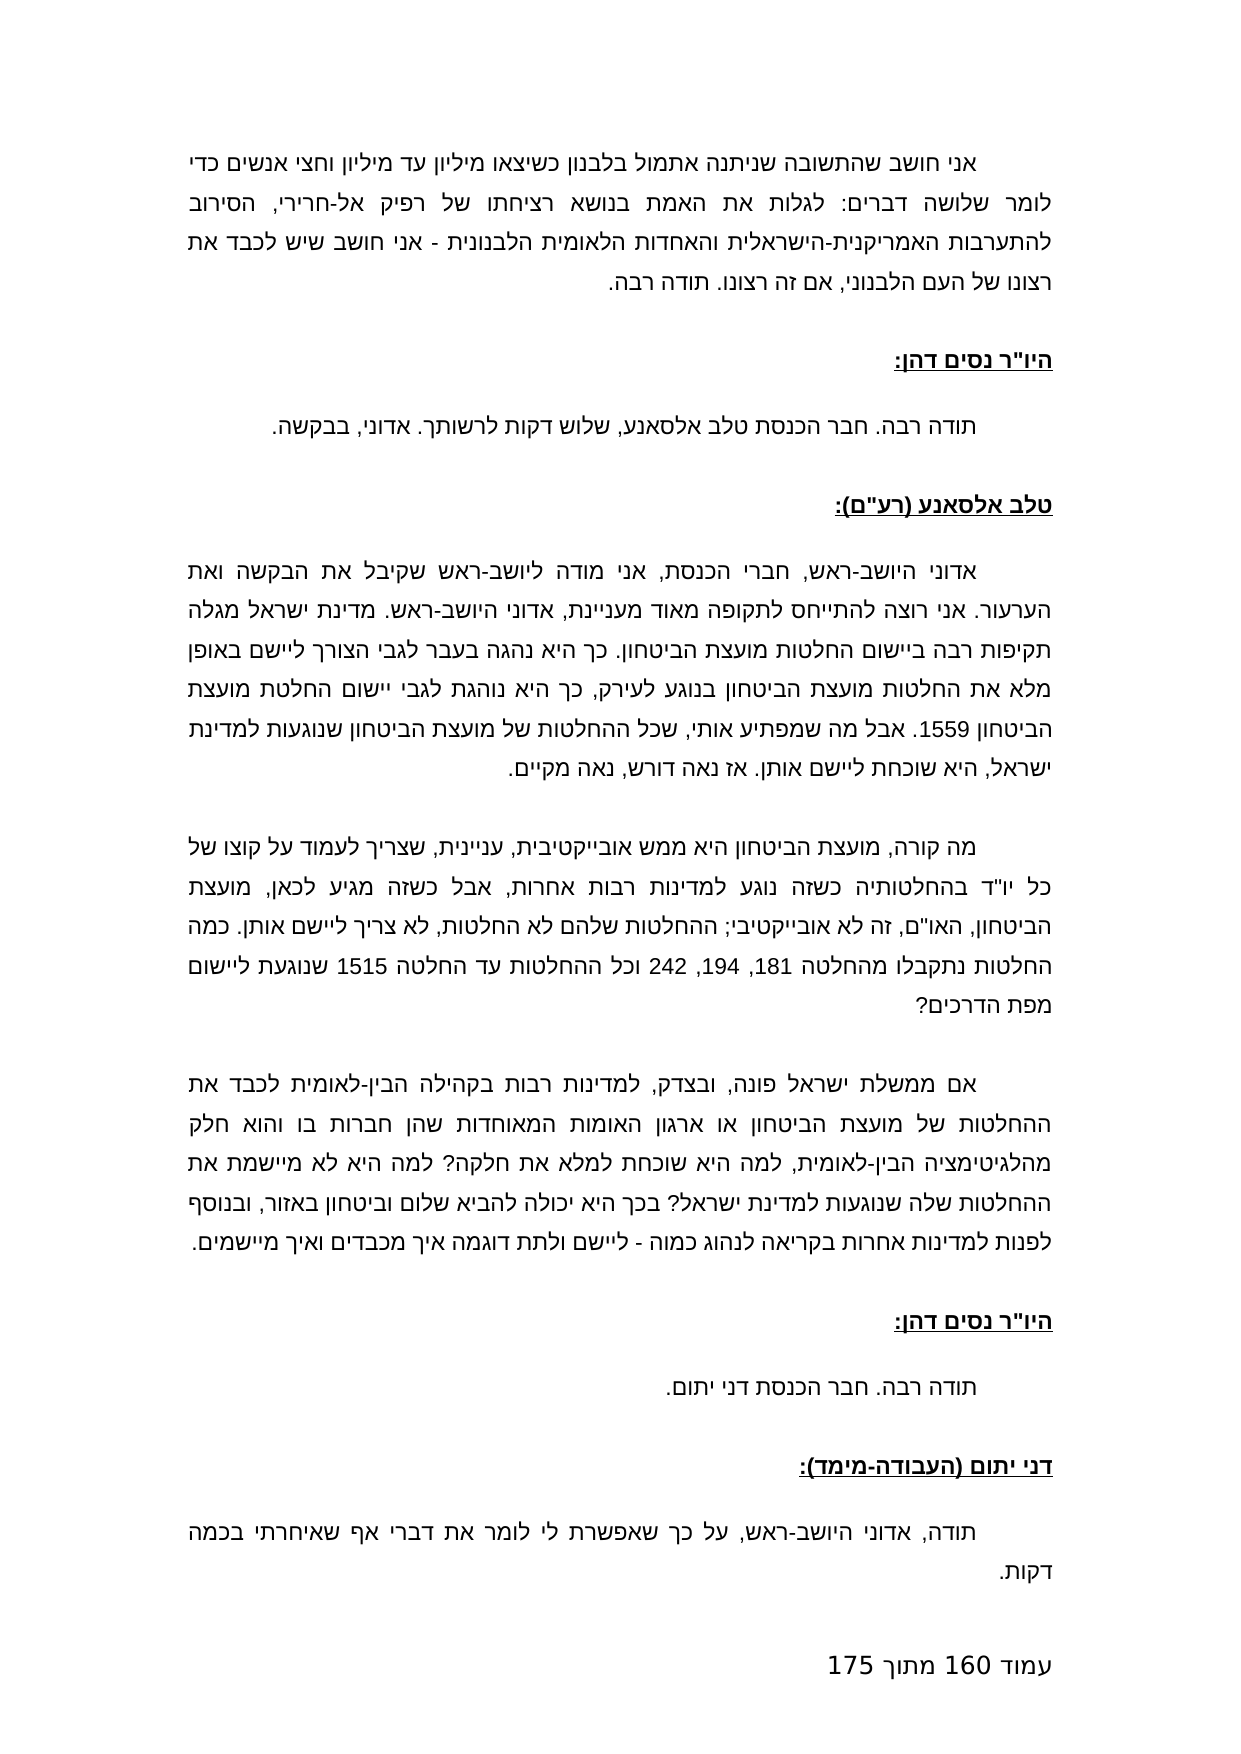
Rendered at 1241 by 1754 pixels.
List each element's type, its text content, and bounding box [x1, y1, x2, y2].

text אדוני היושב-ראש, חברי הכנסת, אני מודה ליושב-ראש שקיבל את הבקשה ואת הערעור. אני רוצה להתייחס לתקופה מאוד מעניינת, אדוני היושב-ראש. מדינת ישראל מגלה תקיפות רבה ביישום החלטות מועצת הביטחון. כך היא נהגה בעבר לגבי הצורך ליישם באופן מלא את החלטות מועצת הביטחון בנוגע לעירק, כך היא נוהגת לגבי יישום החלטת מועצת הביטחון 1559. אבל מה שמפתיע אותי, שכל ההחלטות של מועצת הביטחון שנוגעות למדינת ישראל, היא שוכחת ליישם אותן. אז נאה דורש, נאה מקיים. [187, 558, 1053, 782]
text אם ממשלת ישראל פונה, ובצדק, למדינות רבות בקהילה הבין-לאומית לכבד את ההחלטות של מועצת הביטחון או ארגון האומות המאוחדות שהן חברות בו והוא חלק מהלגיטימציה הבין-לאומית, למה היא שוכחת למלא את חלקה? למה היא לא מיישמת את ההחלטות שלה שנוגעות למדינת ישראל? בכך היא יכולה להביא שלום וביטחון באזור, ובנוסף לפנות למדינות אחרות בקריאה לנהוג כמוה - ליישם ולתת דוגמה איך מכבדים ואיך מיישמים. [187, 1071, 1053, 1256]
text תודה רבה. חבר הכנסת דני יתום. [187, 1374, 1053, 1400]
text היו"ר נסים דהן: [187, 347, 1053, 374]
text תודה רבה. חבר הכנסת טלב אלסאנע, שלוש דקות לרשותך. אדוני, בבקשה. [187, 413, 1053, 439]
text אני חושב שהתשובה שניתנה אתמול בלבנון כשיצאו מיליון עד מיליון וחצי אנשים כדי לומר שלושה דברים: לגלות את האמת בנושא רציחתו של רפיק אל-חרירי, הסירוב להתערבות האמריקנית-הישראלית והאחדות הלאומית הלבנונית - אני חושב שיש לכבד את רצונו של העם הלבנוני, אם זה רצונו. תודה רבה. [187, 150, 1053, 295]
text דני יתום (העבודה-מימד): [187, 1453, 1053, 1479]
text היו"ר נסים דהן: [187, 1308, 1053, 1334]
text מה קורה, מועצת הביטחון היא ממש אובייקטיבית, עניינית, שצריך לעמוד על קוצו של כל יו"ד בהחלטותיה כשזה נוגע למדינות רבות אחרות, אבל כשזה מגיע לכאן, מועצת הביטחון, האו"ם, זה לא אובייקטיבי; ההחלטות שלהם לא החלטות, לא צריך ליישם אותן. כמה החלטות נתקבלו מהחלטה 181, 194, 242 וכל ההחלטות עד החלטה 1515 שנוגעת ליישום מפת הדרכים? [187, 834, 1053, 1019]
text תודה, אדוני היושב-ראש, על כך שאפשרת לי לומר את דברי אף שאיחרתי בכמה דקות. [187, 1519, 1053, 1584]
text טלב אלסאנע (רע"ם): [187, 492, 1053, 518]
